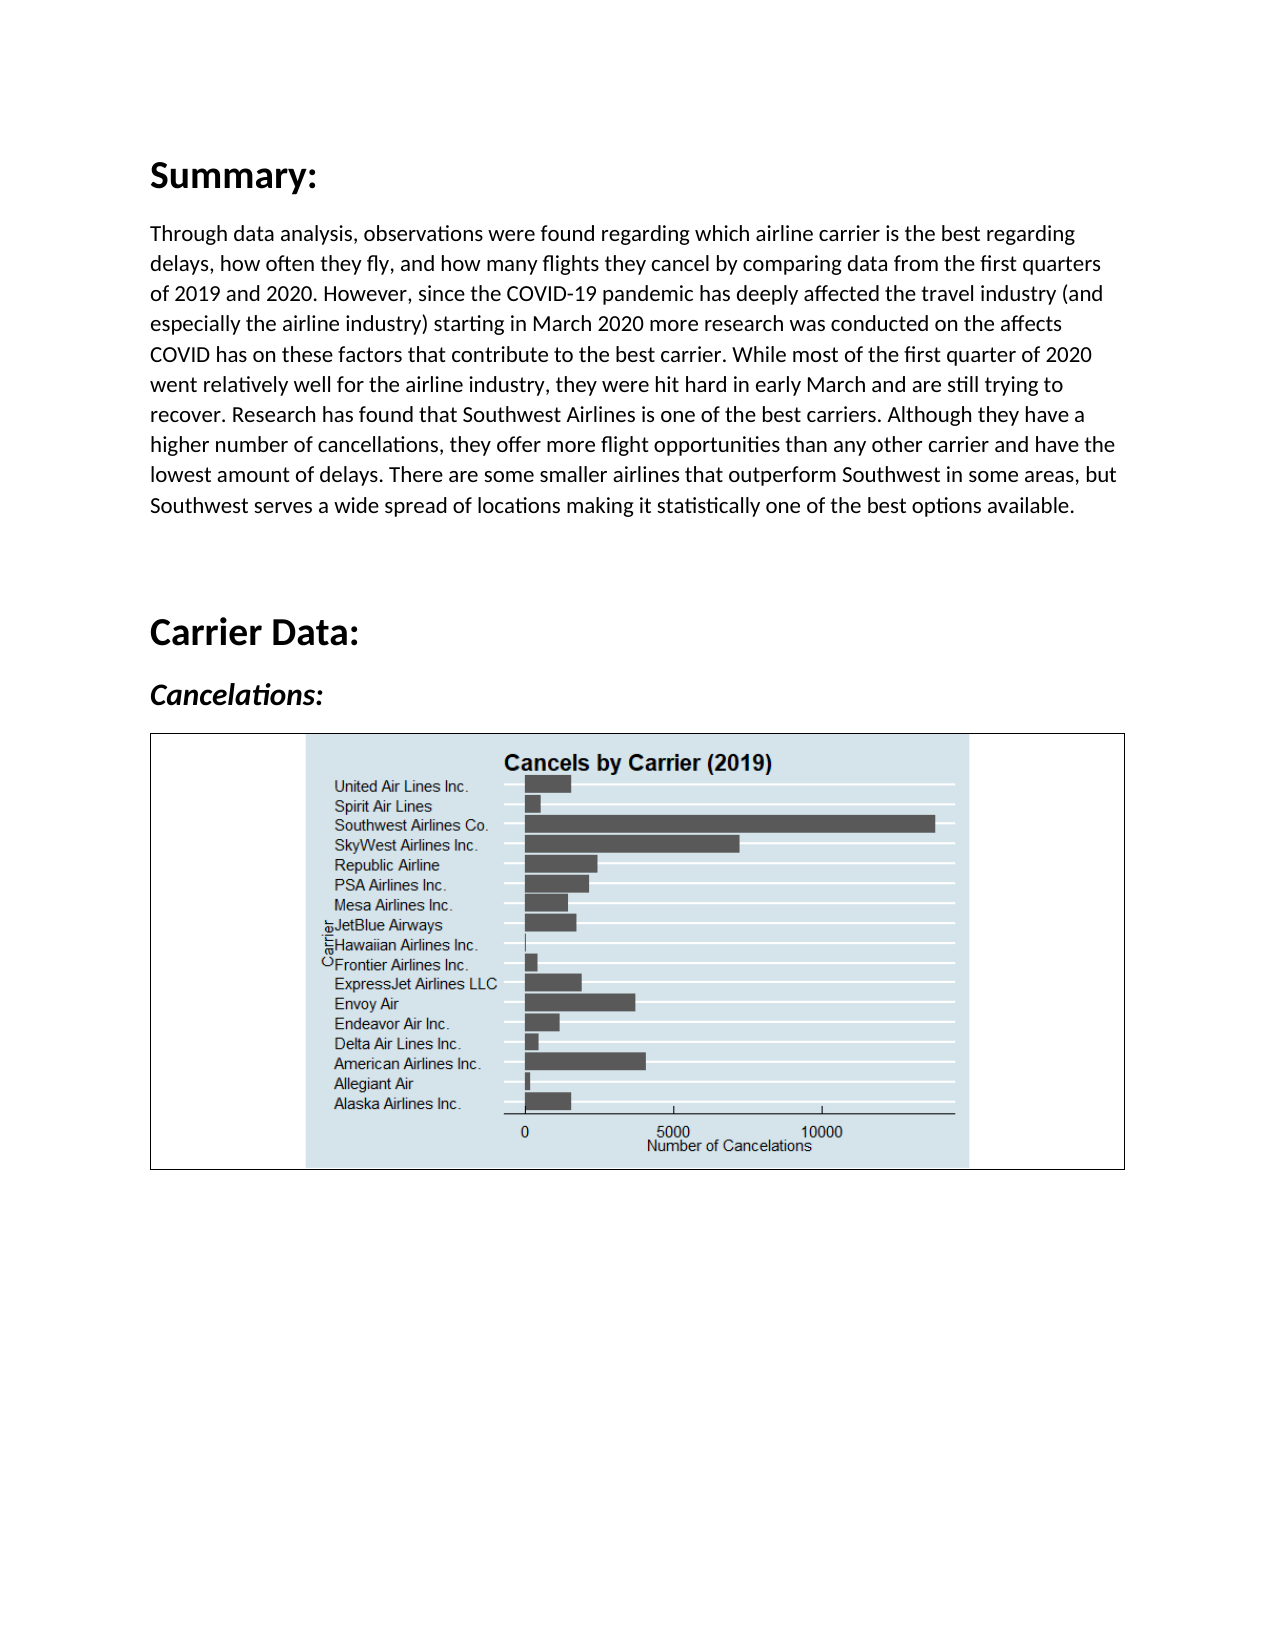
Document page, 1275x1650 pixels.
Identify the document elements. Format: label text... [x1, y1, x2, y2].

table_header [970, 734, 1124, 1169]
text Cancelations: [150, 675, 1125, 713]
table_header [151, 734, 305, 1169]
text Summary: [150, 150, 1125, 198]
text Through data analysis, observations were found regarding which airline carrier is the best regarding delays, how often they fly, and how many flights they cancel by comparing data from the first quarters of 2019 and 2020. However, since the COVID-19 pandemic has deeply affected the travel industry (and especially the airline industry) starting in March 2020 more research was conducted on the affects COVID has on these factors that contribute to the best carrier. While most of the first quarter of 2020 went relatively well for the airline industry, they were hit hard in early March and are still trying to recover. Research has found that Southwest Airlines is one of the best carriers. Although they have a higher number of cancellations, they offer more flight opportunities than any other carrier and have the lowest amount of delays. There are some smaller airlines that outperform Southwest in some areas, but Southwest serves a wide spread of locations making it statistically one of the best options available. [150, 219, 1125, 519]
picture [305, 734, 970, 1169]
text Carrier Data: [150, 606, 1125, 655]
